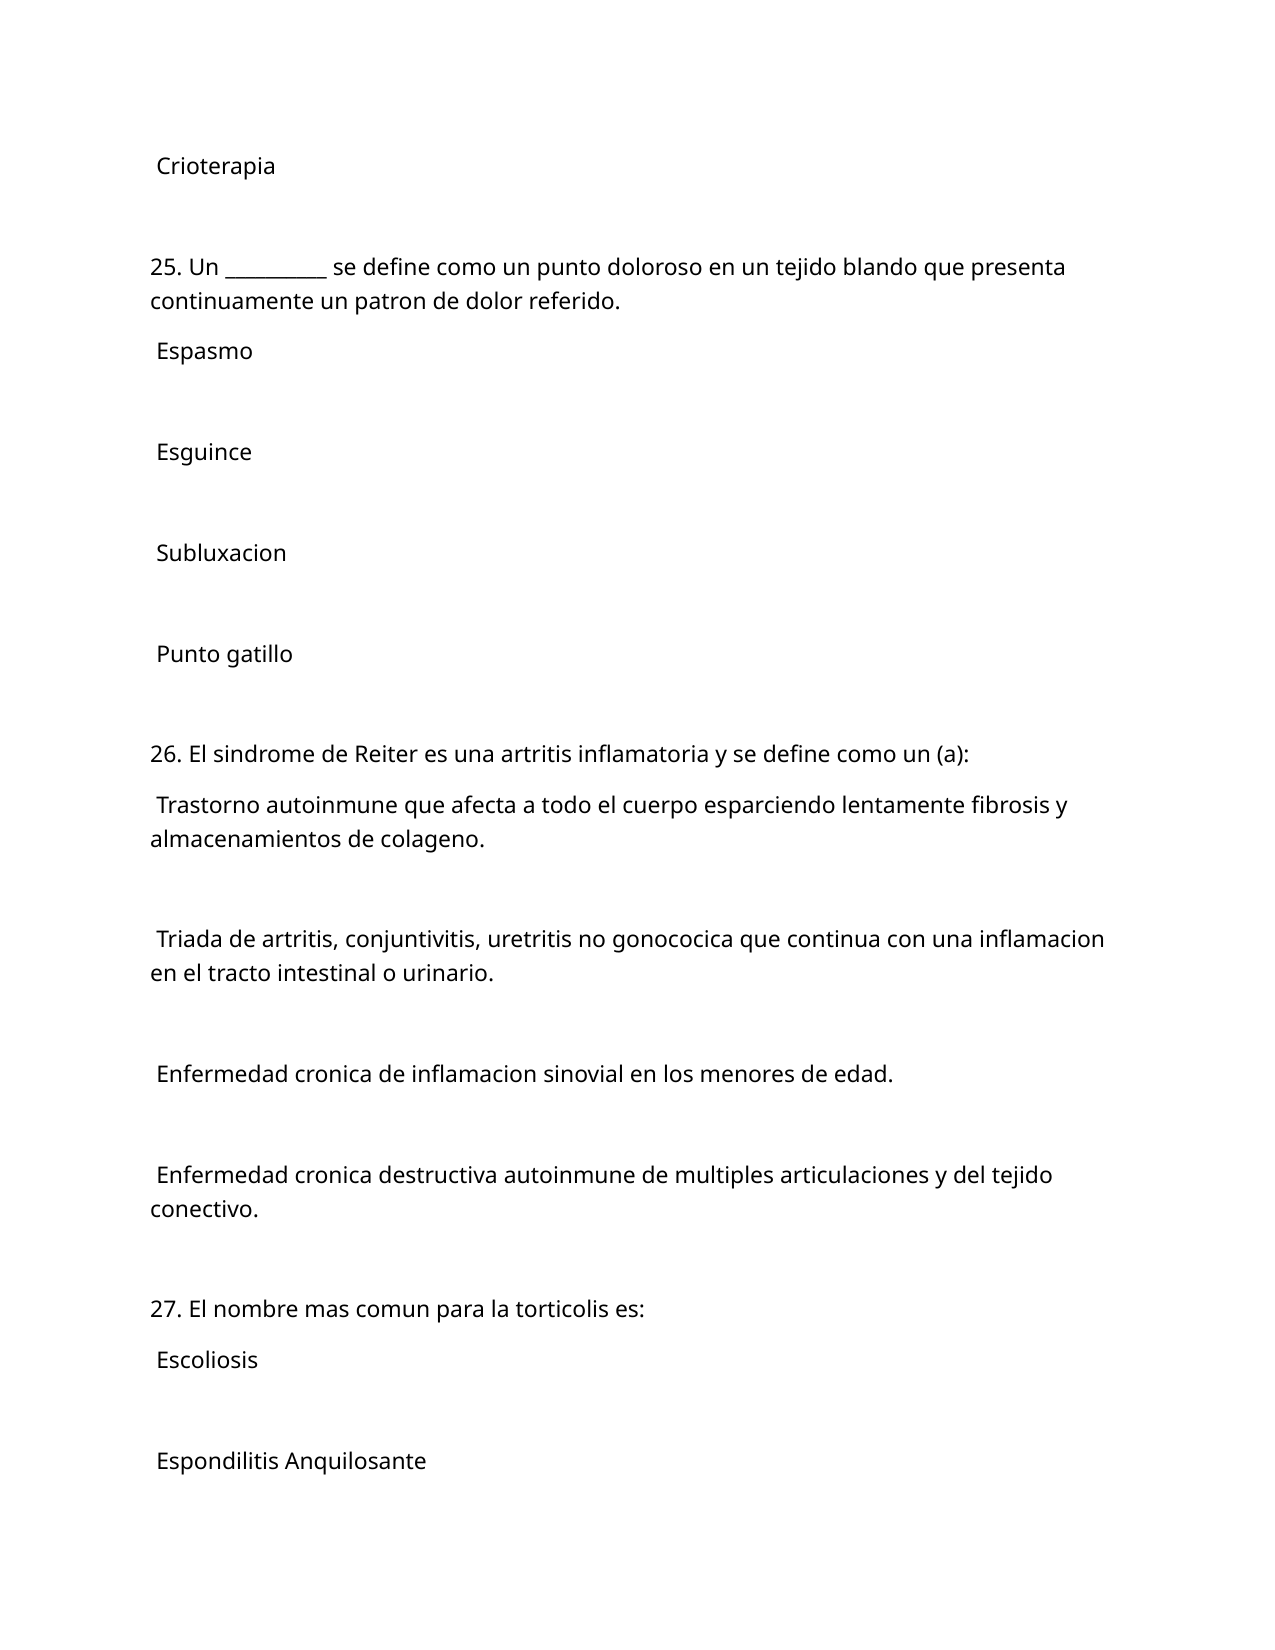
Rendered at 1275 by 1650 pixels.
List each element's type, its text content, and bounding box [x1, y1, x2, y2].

text Punto gatillo [150, 637, 1125, 669]
text 26. El sindrome de Reiter es una artritis inflamatoria y se define como un (a): [150, 738, 1125, 769]
text Trastorno autoinmune que afecta a todo el cuerpo esparciendo lentamente fibrosis y almacenamientos de colageno. [150, 789, 1125, 854]
text Triada de artritis, conjuntivitis, uretritis no gonococica que continua con una inflamacion en el tracto intestinal o urinario. [150, 923, 1125, 988]
text Enfermedad cronica de inflamacion sinovial en los menores de edad. [150, 1058, 1125, 1089]
text Espasmo [150, 335, 1125, 366]
text Crioterapia [150, 150, 1125, 181]
text 27. El nombre mas comun para la torticolis es: [150, 1293, 1125, 1324]
text Enfermedad cronica destructiva autoinmune de multiples articulaciones y del tejido conectivo. [150, 1159, 1125, 1224]
text Espondilitis Anquilosante [150, 1444, 1125, 1476]
text Escoliosis [150, 1344, 1125, 1375]
text Esguince [150, 436, 1125, 467]
text 25. Un __________ se define como un punto doloroso en un tejido blando que presenta continuamente un patron de dolor referido. [150, 251, 1125, 316]
text Subluxacion [150, 537, 1125, 568]
